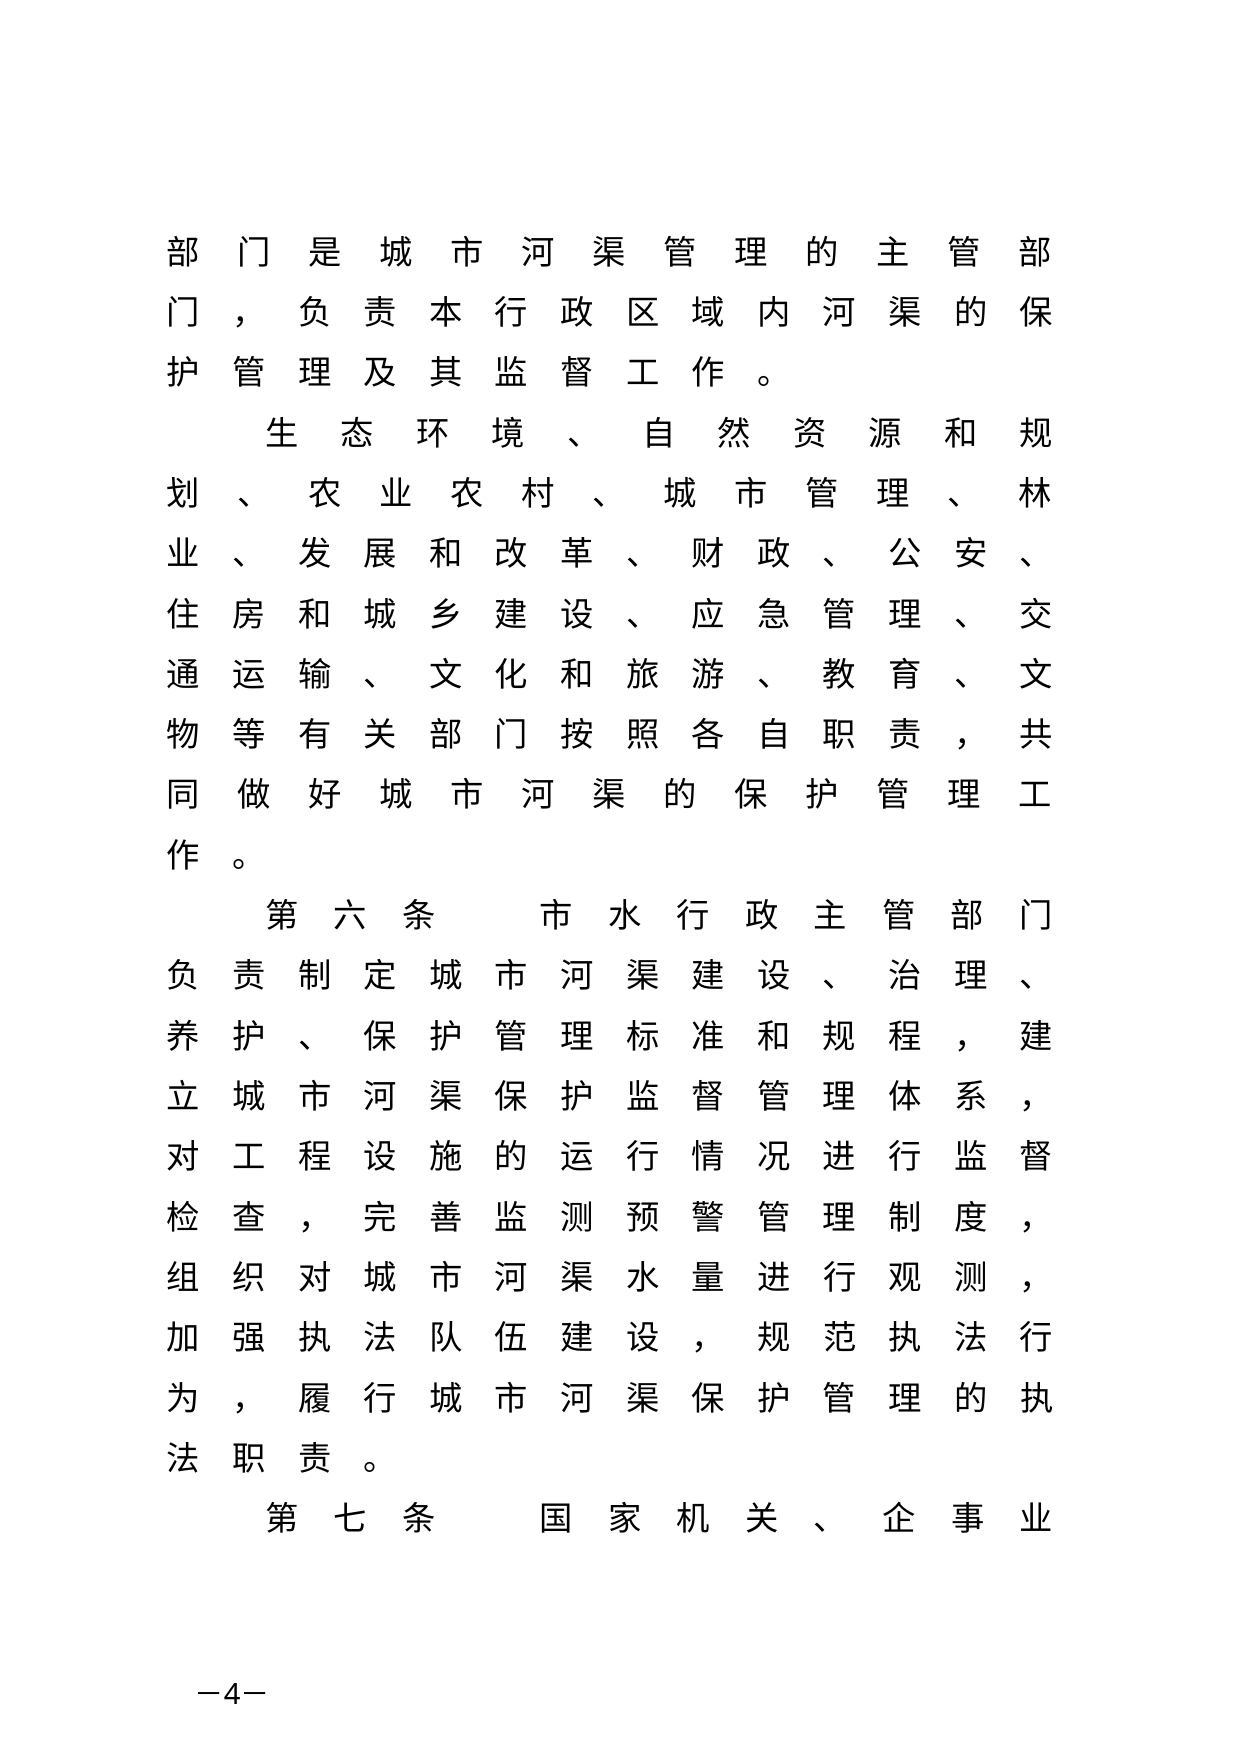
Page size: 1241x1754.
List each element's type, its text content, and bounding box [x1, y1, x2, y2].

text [167, 219, 1085, 400]
text 生态环境、自然资源和规划、农业农村、城市管理、林业、发展和改革、财政、公安、住房和城乡建设、应急管理、交通运输、文化和旅游、教育、文物等有关部门按照各自职责，共同做好城市河渠的保护管理工作。 [167, 400, 1085, 883]
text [167, 1486, 1085, 1546]
text 第六条 市水行政主管部门负责制定城市河渠建设、治理、养护、保护管理标准和规程，建立城市河渠保护监督管理体系，对工程设施的运行情况进行监督检查，完善监测预警管理制度，组织对城市河渠水量进行观测，加强执法队伍建设，规范执法行为，履行城市河渠保护管理的执法职责。 [167, 883, 1085, 1486]
